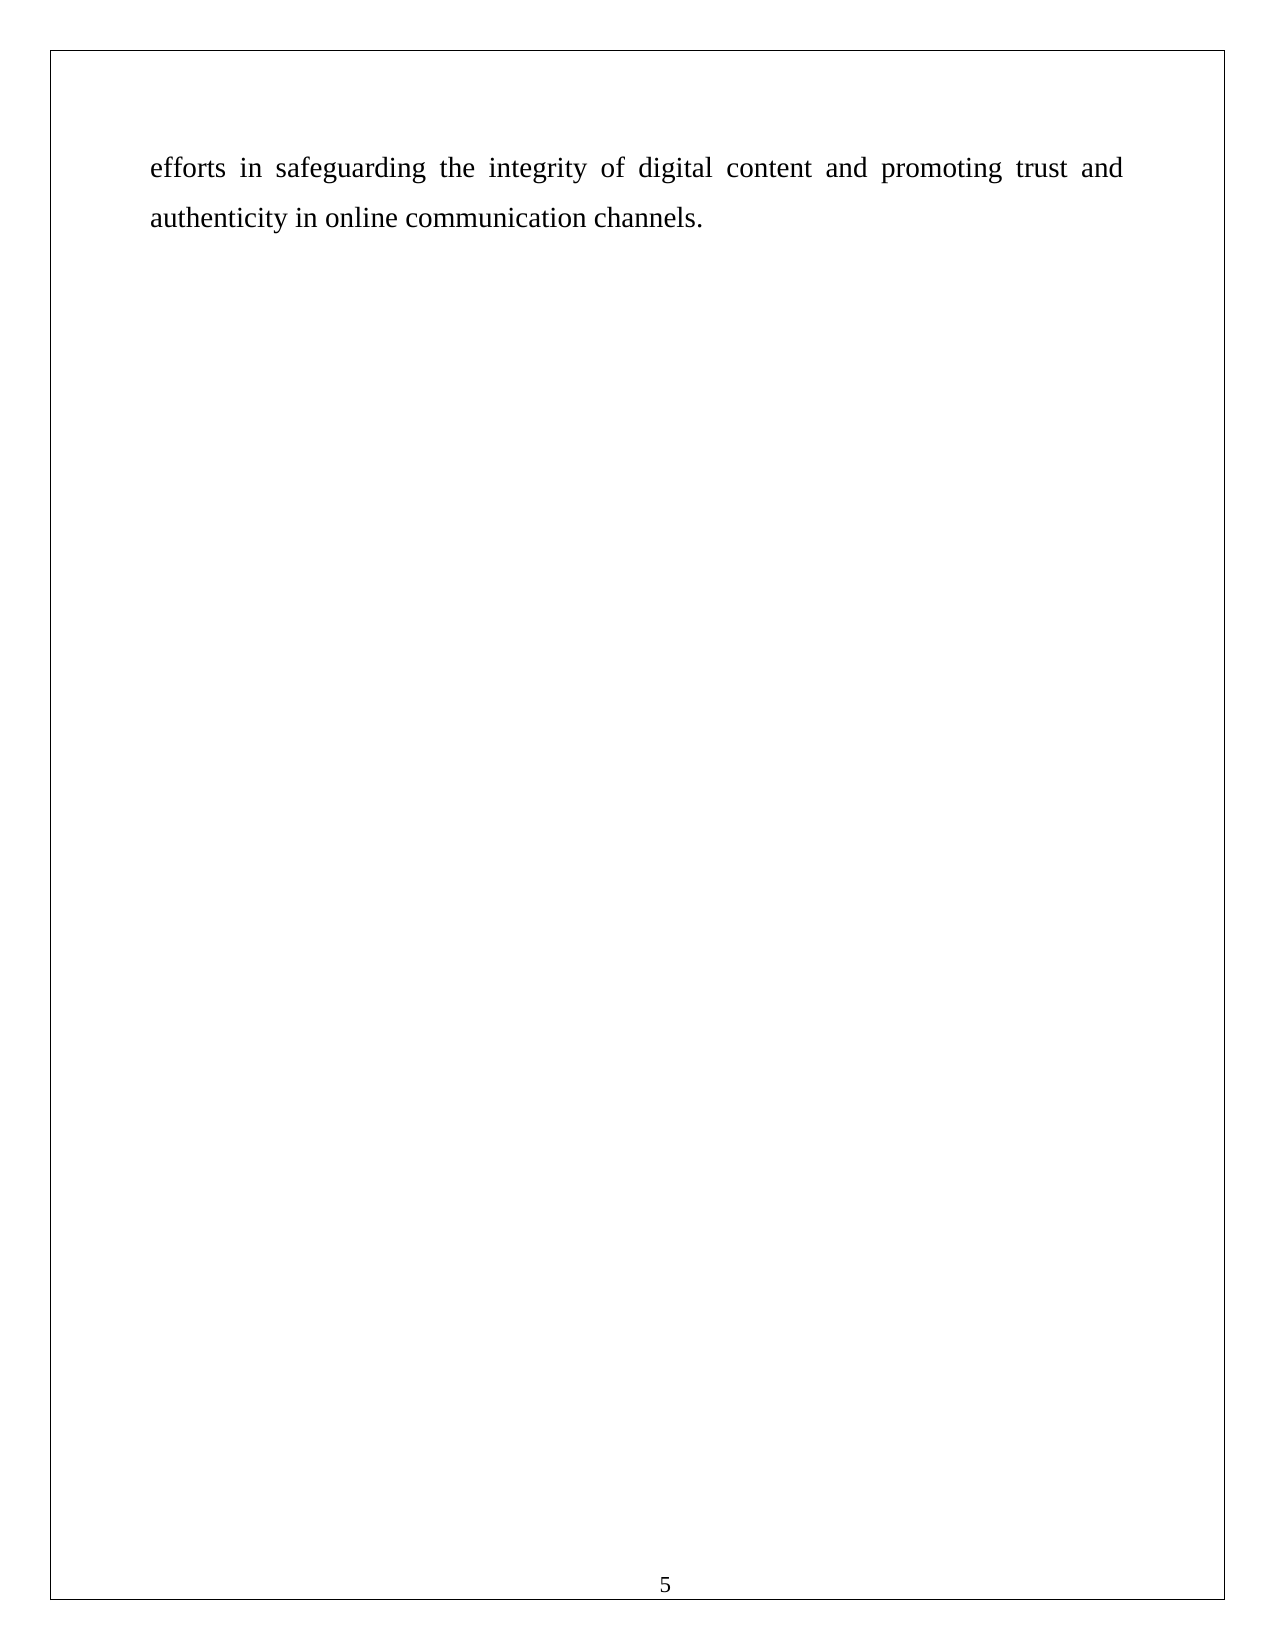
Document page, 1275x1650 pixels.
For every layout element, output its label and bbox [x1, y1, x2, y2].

text [150, 150, 1125, 234]
